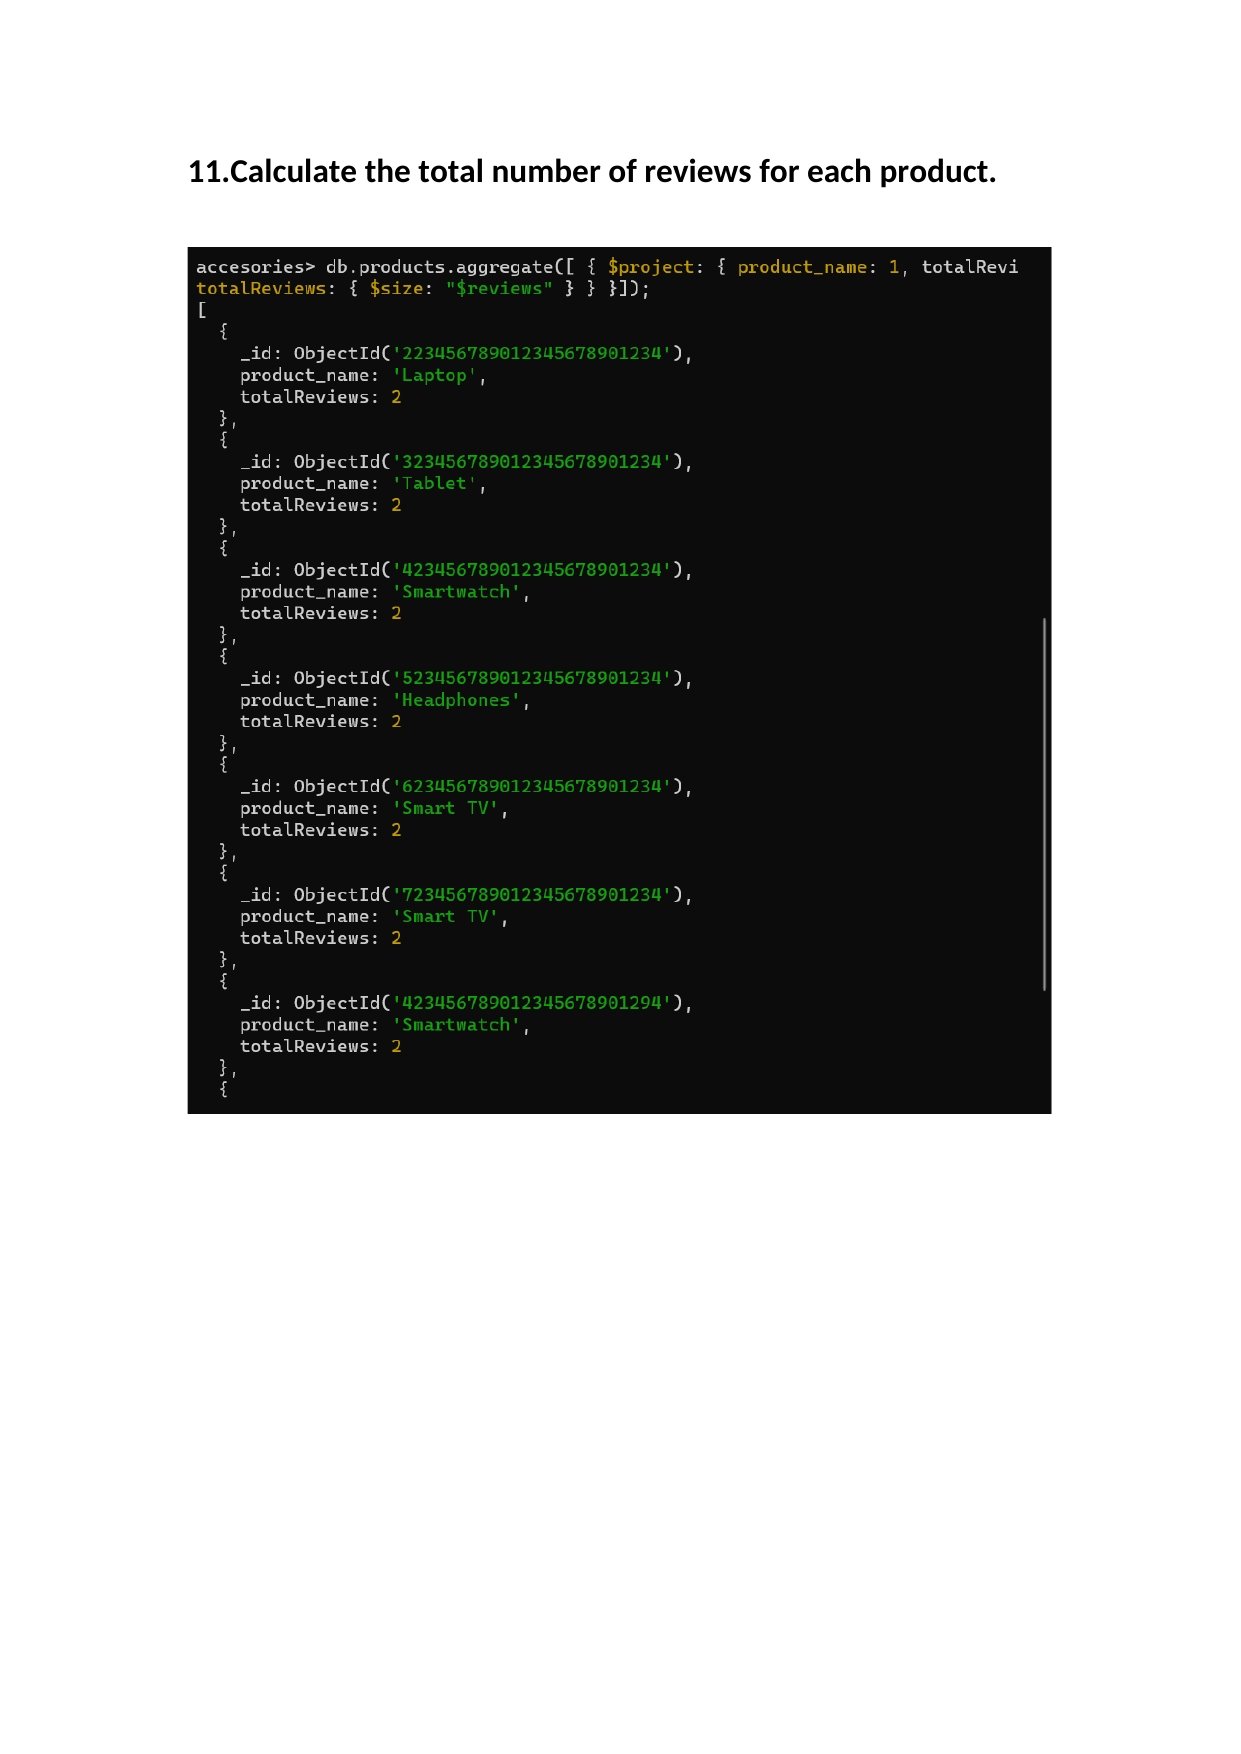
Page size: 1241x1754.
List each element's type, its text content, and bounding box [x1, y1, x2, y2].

subtitle 11.Calculate the total number of reviews for each product. [187, 150, 1053, 191]
picture [187, 247, 1052, 1114]
